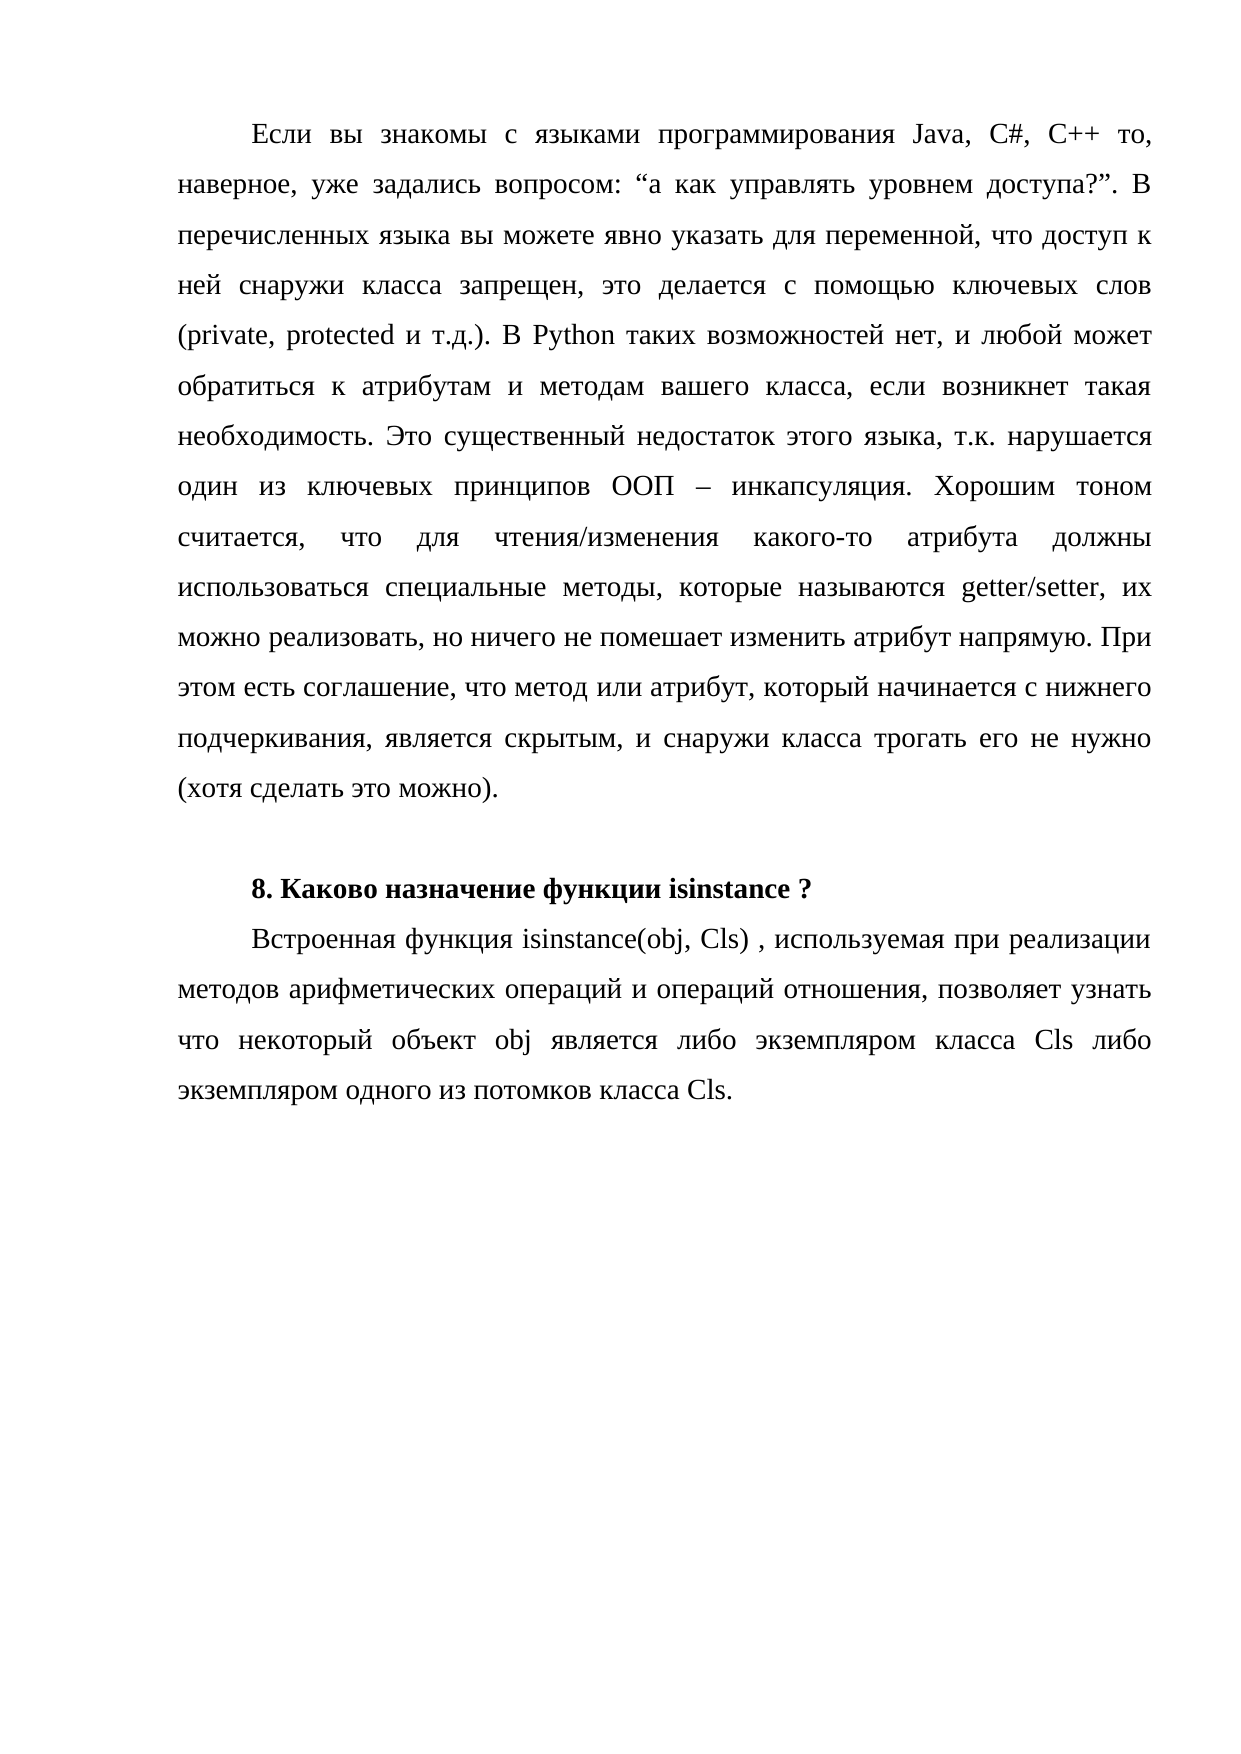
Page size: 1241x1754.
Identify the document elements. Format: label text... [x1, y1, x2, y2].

subtitle Каково назначение функции isinstance ? [251, 871, 1163, 904]
text Встроенная функция isinstance(obj, Cls) , используемая при реализации методов арифметических операций и операций отношения, позволяет узнать что некоторый объект obj является либо экземпляром класса Cls либо экземпляром одного из потомков класса Cls. [177, 921, 1152, 1106]
text Если вы знакомы с языками программирования Java, C#, C++ то, наверное, уже задались вопросом: “а как управлять уровнем доступа?”. В перечисленных языка вы можете явно указать для переменной, что доступ к ней снаружи класса запрещен, это делается с помощью ключевых слов (private, protected и т.д.). В Python таких возможностей нет, и любой может обратиться к атрибутам и методам вашего класса, если возникнет такая необходимость. Это существенный недостаток этого языка, т.к. нарушается один из ключевых принципов ООП – инкапсуляция. Хорошим тоном считается, что для чтения/изменения какого-то атрибута должны использоваться специальные методы, которые называются getter/setter, их можно реализовать, но ничего не помешает изменить атрибут напрямую. При этом есть соглашение, что метод или атрибут, который начинается с нижнего подчеркивания, является скрытым, и снаружи класса трогать его не нужно (хотя сделать это можно). [177, 116, 1152, 804]
